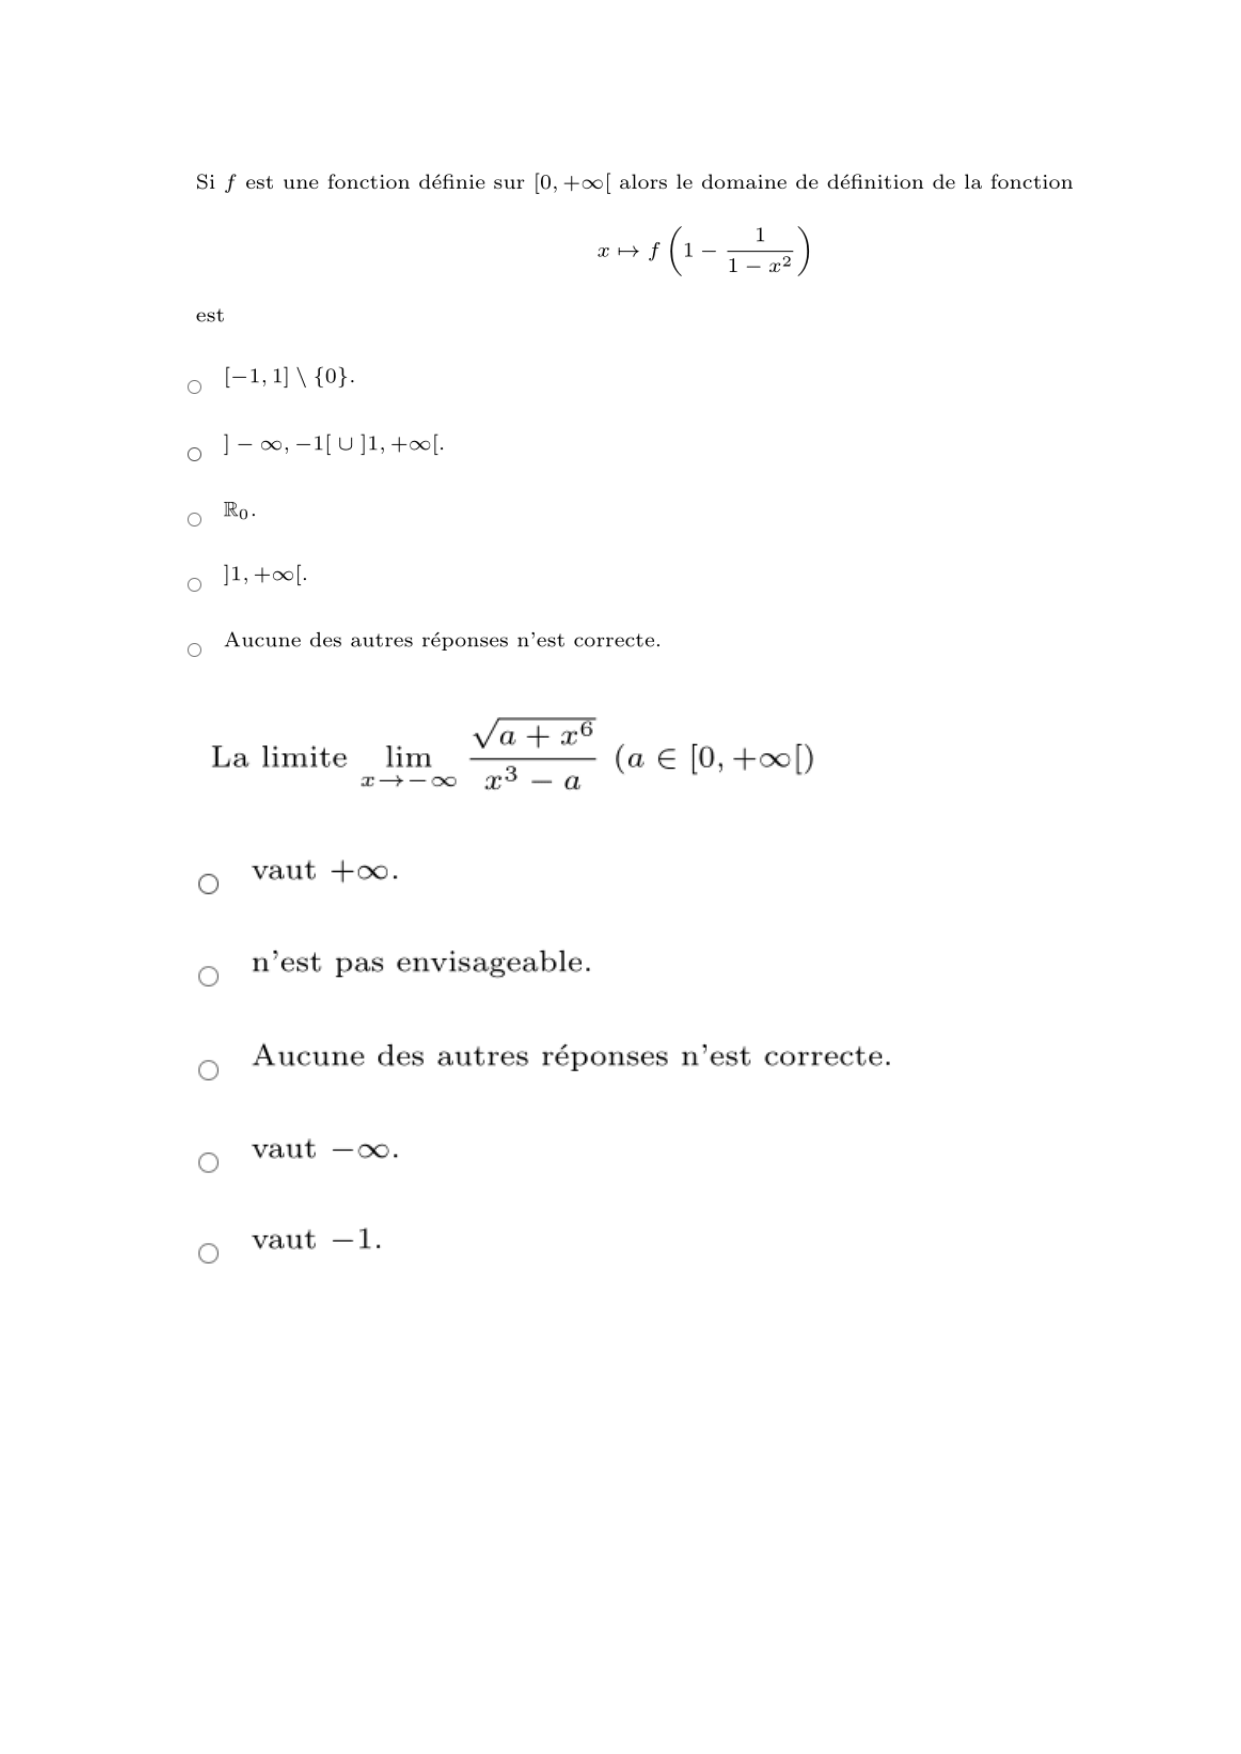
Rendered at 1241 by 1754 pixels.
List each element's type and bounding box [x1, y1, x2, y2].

picture [147, 691, 926, 1303]
picture [147, 147, 1093, 673]
